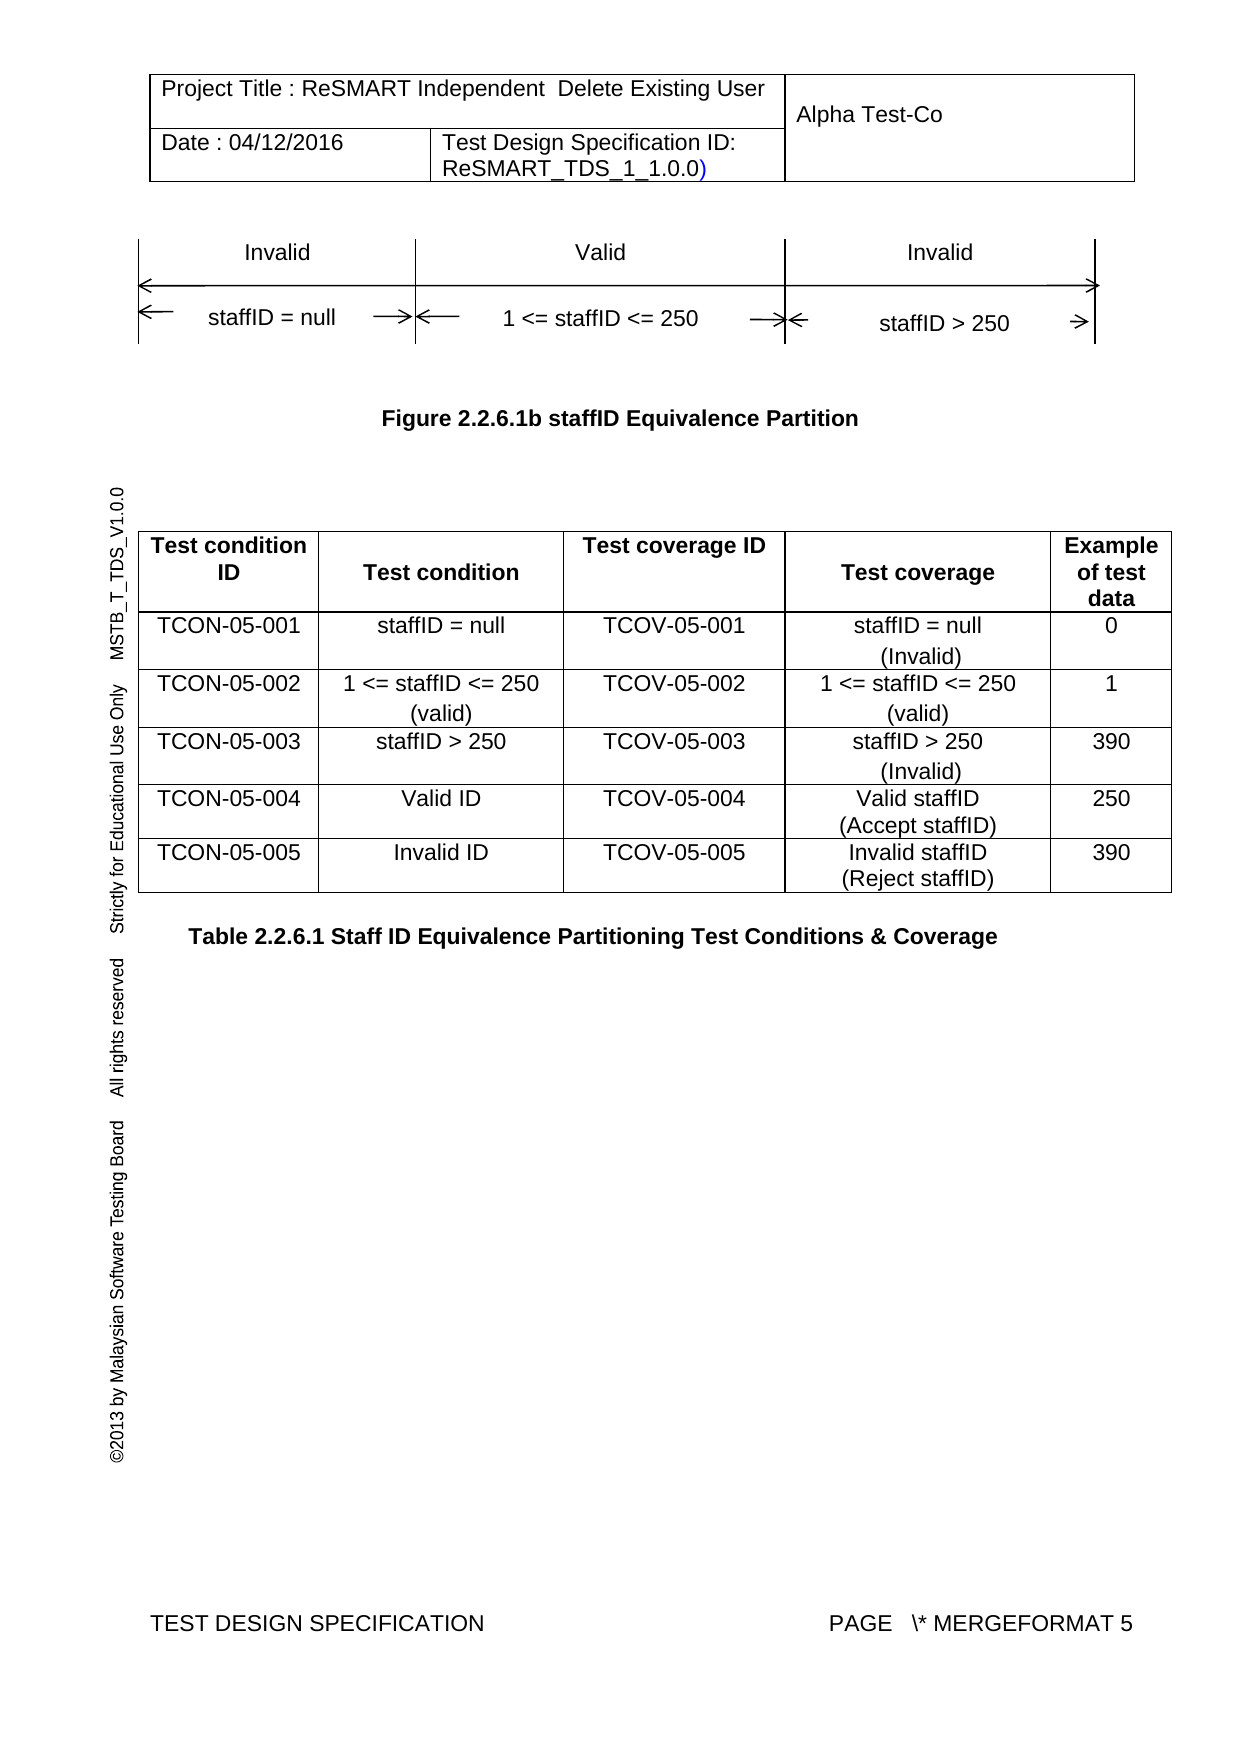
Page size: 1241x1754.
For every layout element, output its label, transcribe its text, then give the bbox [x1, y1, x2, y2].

table_cell 250 [1051, 785, 1171, 838]
table_header Valid [416, 239, 784, 284]
text Table 2.2.6.1 Staff ID Equivalence Partitioning Test Conditions & Coverage [150, 923, 1090, 949]
text Figure 2.2.6.1b staffID Equivalence Partition [150, 405, 1090, 431]
table_cell TCON-05-001 [139, 613, 318, 669]
table_cell TCOV-05-005 [564, 839, 784, 892]
table_cell TCON-05-004 [139, 785, 318, 838]
table_cell 390 [1051, 728, 1171, 784]
table_cell TCON-05-005 [139, 839, 318, 892]
table_cell staffID = null (Invalid) [786, 613, 1050, 669]
table_header Test condition [319, 532, 563, 611]
table_cell 0 [1051, 613, 1171, 669]
table_cell 1 [1051, 670, 1171, 727]
table_cell TCOV-05-004 [564, 785, 784, 838]
table_cell staffID = null [319, 613, 563, 669]
table_header Invalid [139, 287, 415, 344]
table_header Valid [416, 287, 784, 344]
table_cell staffID > 250 [319, 728, 563, 784]
table_header Example of test data [1051, 532, 1171, 611]
table_cell 1 <= staffID <= 250 (valid) [319, 670, 563, 727]
table_cell Valid ID [319, 785, 563, 838]
table_header Invalid [786, 239, 1094, 284]
table_cell Invalid ID [319, 839, 563, 892]
table_cell 390 [1051, 839, 1171, 892]
table_cell Valid staffID (Accept staffID) [786, 785, 1050, 838]
table_cell TCOV-05-002 [564, 670, 784, 727]
table_cell TCOV-05-001 [564, 613, 784, 669]
table_cell staffID > 250 (Invalid) [786, 728, 1050, 784]
table_cell TCON-05-003 [139, 728, 318, 784]
table_header Invalid [139, 239, 415, 285]
table_header Invalid [786, 287, 1094, 344]
table_cell Invalid staffID (Reject staffID) [786, 839, 1050, 892]
table_header Test coverage [786, 532, 1050, 611]
table_cell TCON-05-002 [139, 670, 318, 727]
table_cell TCOV-05-003 [564, 728, 784, 784]
table_header Test coverage ID [564, 532, 784, 611]
table_header Test condition ID [139, 532, 318, 611]
table_cell 1 <= staffID <= 250 (valid) [786, 670, 1050, 727]
